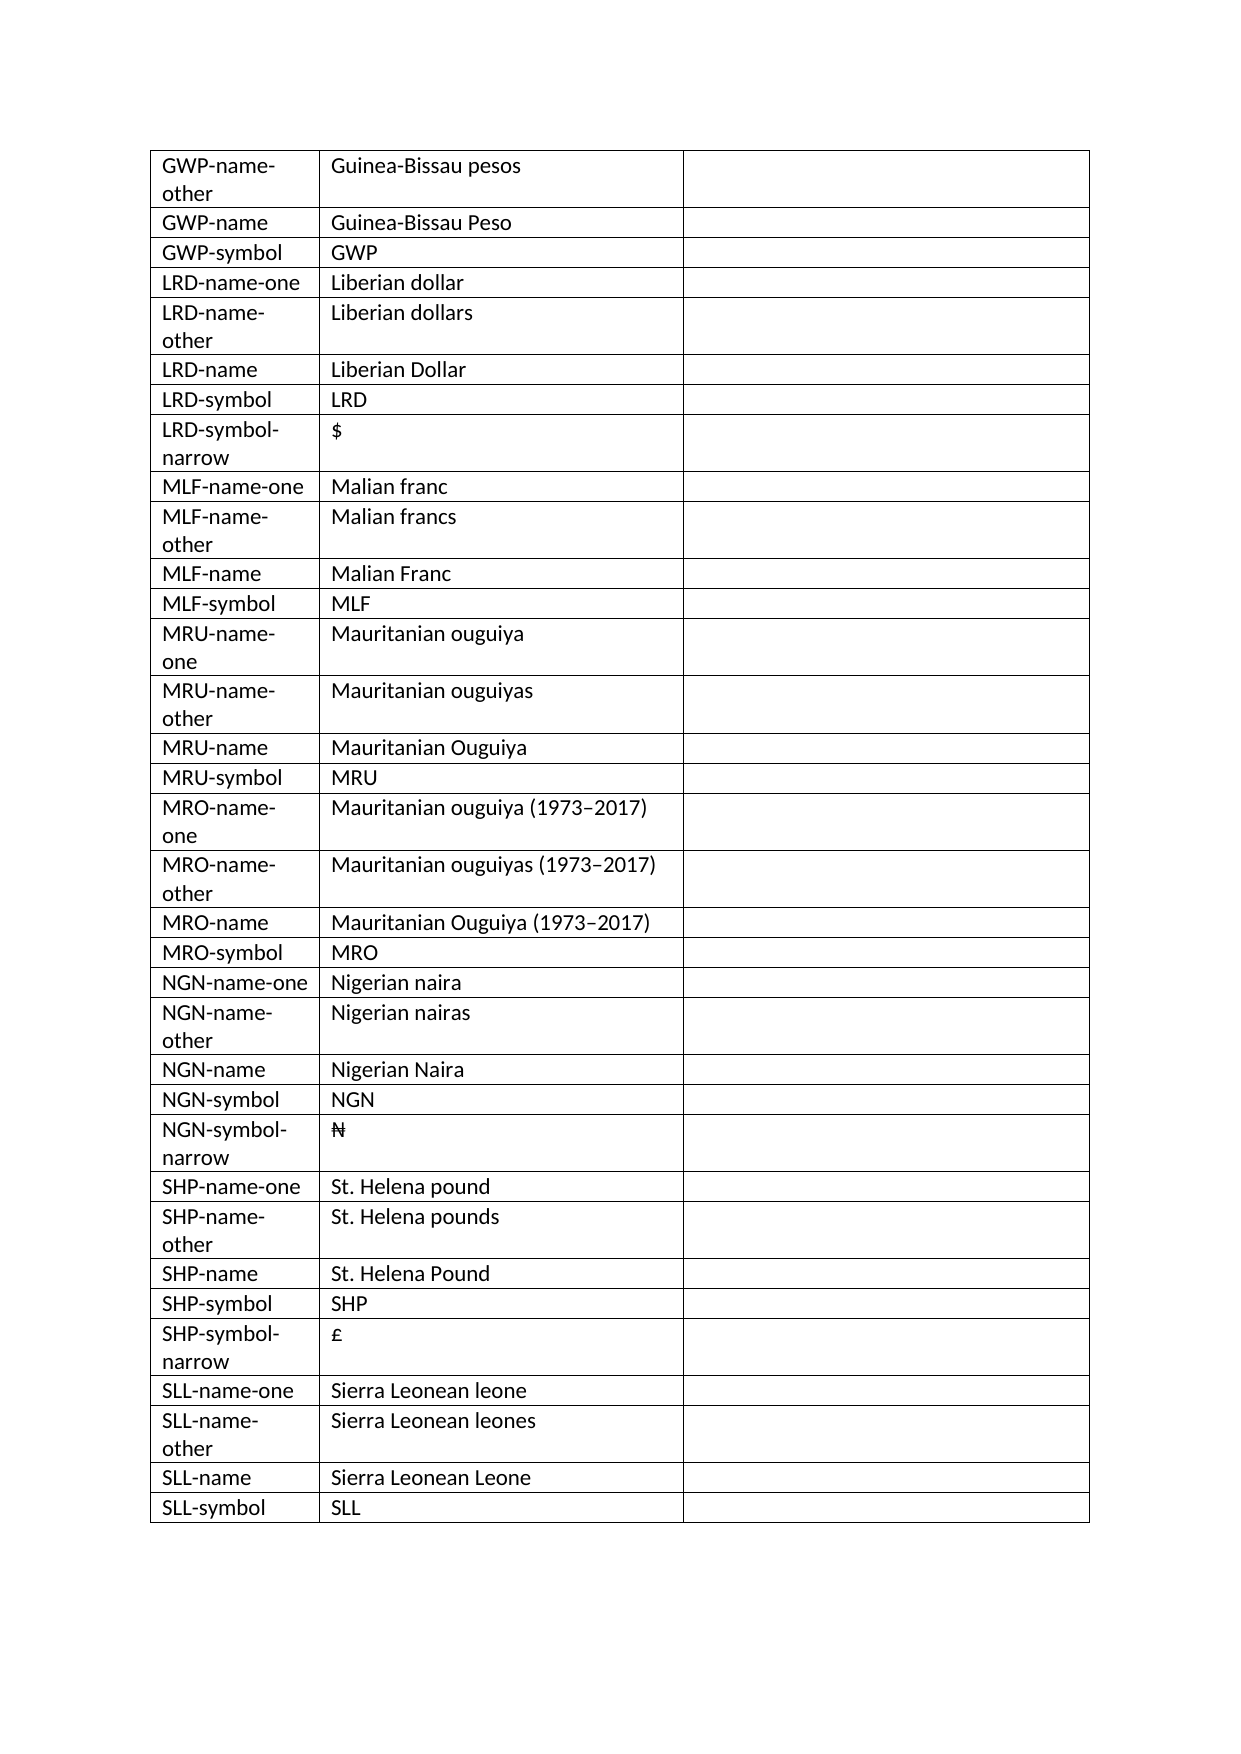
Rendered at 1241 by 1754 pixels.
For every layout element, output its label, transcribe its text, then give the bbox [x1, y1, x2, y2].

table_cell SHP-name-other [151, 1202, 319, 1258]
table_cell [684, 938, 1089, 967]
table_cell LRD-name-other [151, 298, 319, 354]
table_cell SLL-name-other [151, 1406, 319, 1462]
table_cell [684, 764, 1089, 792]
table_cell MRU-name-other [151, 676, 319, 732]
table_cell SLL [320, 1493, 683, 1522]
table_cell LRD-symbol [151, 385, 319, 414]
table_cell St. Helena pound [320, 1172, 683, 1201]
table_cell [684, 208, 1089, 237]
table_cell GWP-symbol [151, 238, 319, 267]
table_cell MRU-name [151, 734, 319, 762]
table_cell MRU-symbol [151, 764, 319, 792]
table_cell NGN-symbol [151, 1085, 319, 1114]
table_cell MRO-name-one [151, 794, 319, 849]
table_cell MRU-name-one [151, 619, 319, 675]
table_cell [684, 559, 1089, 588]
table_cell Sierra Leonean Leone [320, 1463, 683, 1492]
table_cell Mauritanian ouguiya (1973–2017) [320, 794, 683, 849]
table_cell MRU [320, 764, 683, 792]
table_cell SHP-symbol [151, 1289, 319, 1318]
table_cell Liberian dollar [320, 268, 683, 297]
table_cell [684, 794, 1089, 849]
table_cell Liberian Dollar [320, 355, 683, 384]
table_cell Malian francs [320, 502, 683, 558]
table_cell [684, 998, 1089, 1054]
table_cell SLL-name-one [151, 1376, 319, 1405]
table_cell Mauritanian Ouguiya [320, 734, 683, 762]
table_cell [684, 619, 1089, 675]
table_cell MLF-name-one [151, 472, 319, 501]
table_cell SLL-name [151, 1463, 319, 1492]
table_cell [684, 415, 1089, 471]
table_cell [684, 1493, 1089, 1522]
table_cell Sierra Leonean leones [320, 1406, 683, 1462]
table_cell MRO [320, 938, 683, 967]
table_cell [684, 908, 1089, 937]
table_cell [684, 851, 1089, 907]
table_cell GWP-name [151, 208, 319, 237]
table_cell Guinea-Bissau Peso [320, 208, 683, 237]
table_cell [684, 268, 1089, 297]
table_cell NGN-name-one [151, 968, 319, 997]
table_cell [684, 968, 1089, 997]
table_cell LRD [320, 385, 683, 414]
table_cell Mauritanian ouguiya [320, 619, 683, 675]
table_cell [684, 298, 1089, 354]
table_cell [684, 355, 1089, 384]
table_cell [684, 1172, 1089, 1201]
table_cell Malian franc [320, 472, 683, 501]
table_cell SHP-symbol-narrow [151, 1319, 319, 1375]
table_cell [684, 502, 1089, 558]
table_cell MLF-symbol [151, 589, 319, 618]
table_cell [684, 1319, 1089, 1375]
table_cell ₦ [320, 1115, 683, 1171]
table_cell Mauritanian Ouguiya (1973–2017) [320, 908, 683, 937]
table_cell MRO-name-other [151, 851, 319, 907]
table_cell Sierra Leonean leone [320, 1376, 683, 1405]
table_cell NGN-name-other [151, 998, 319, 1054]
table_cell SHP [320, 1289, 683, 1318]
table_cell [684, 472, 1089, 501]
table_cell [684, 1463, 1089, 1492]
table_cell Nigerian naira [320, 968, 683, 997]
table_cell Mauritanian ouguiyas [320, 676, 683, 732]
table_cell MLF-name [151, 559, 319, 588]
table_cell GWP-name-other [151, 151, 319, 207]
table_cell [684, 676, 1089, 732]
table_cell [684, 1055, 1089, 1084]
table_cell [684, 1085, 1089, 1114]
table_cell MRO-symbol [151, 938, 319, 967]
table_cell [684, 1406, 1089, 1462]
table_cell [684, 1115, 1089, 1171]
table_cell Nigerian Naira [320, 1055, 683, 1084]
table_cell St. Helena Pound [320, 1259, 683, 1288]
table_cell [684, 238, 1089, 267]
table_cell MRO-name [151, 908, 319, 937]
table_cell SHP-name [151, 1259, 319, 1288]
table_cell [684, 151, 1089, 207]
table_cell [684, 734, 1089, 762]
table_cell Liberian dollars [320, 298, 683, 354]
table_cell NGN-symbol-narrow [151, 1115, 319, 1171]
table_cell MLF-name-other [151, 502, 319, 558]
table_cell [684, 1259, 1089, 1288]
table_cell [684, 589, 1089, 618]
table_cell [684, 1202, 1089, 1258]
table_cell $ [320, 415, 683, 471]
table_cell Malian Franc [320, 559, 683, 588]
table_cell NGN-name [151, 1055, 319, 1084]
table_cell NGN [320, 1085, 683, 1114]
table_cell Guinea-Bissau pesos [320, 151, 683, 207]
table_cell SHP-name-one [151, 1172, 319, 1201]
table_cell GWP [320, 238, 683, 267]
table_cell [684, 1289, 1089, 1318]
table_cell [684, 1376, 1089, 1405]
table_cell LRD-name [151, 355, 319, 384]
table_cell LRD-symbol-narrow [151, 415, 319, 471]
table_cell St. Helena pounds [320, 1202, 683, 1258]
table_cell SLL-symbol [151, 1493, 319, 1522]
table_cell Nigerian nairas [320, 998, 683, 1054]
table_cell [684, 385, 1089, 414]
table_cell £ [320, 1319, 683, 1375]
table_cell MLF [320, 589, 683, 618]
table_cell LRD-name-one [151, 268, 319, 297]
table_cell Mauritanian ouguiyas (1973–2017) [320, 851, 683, 907]
